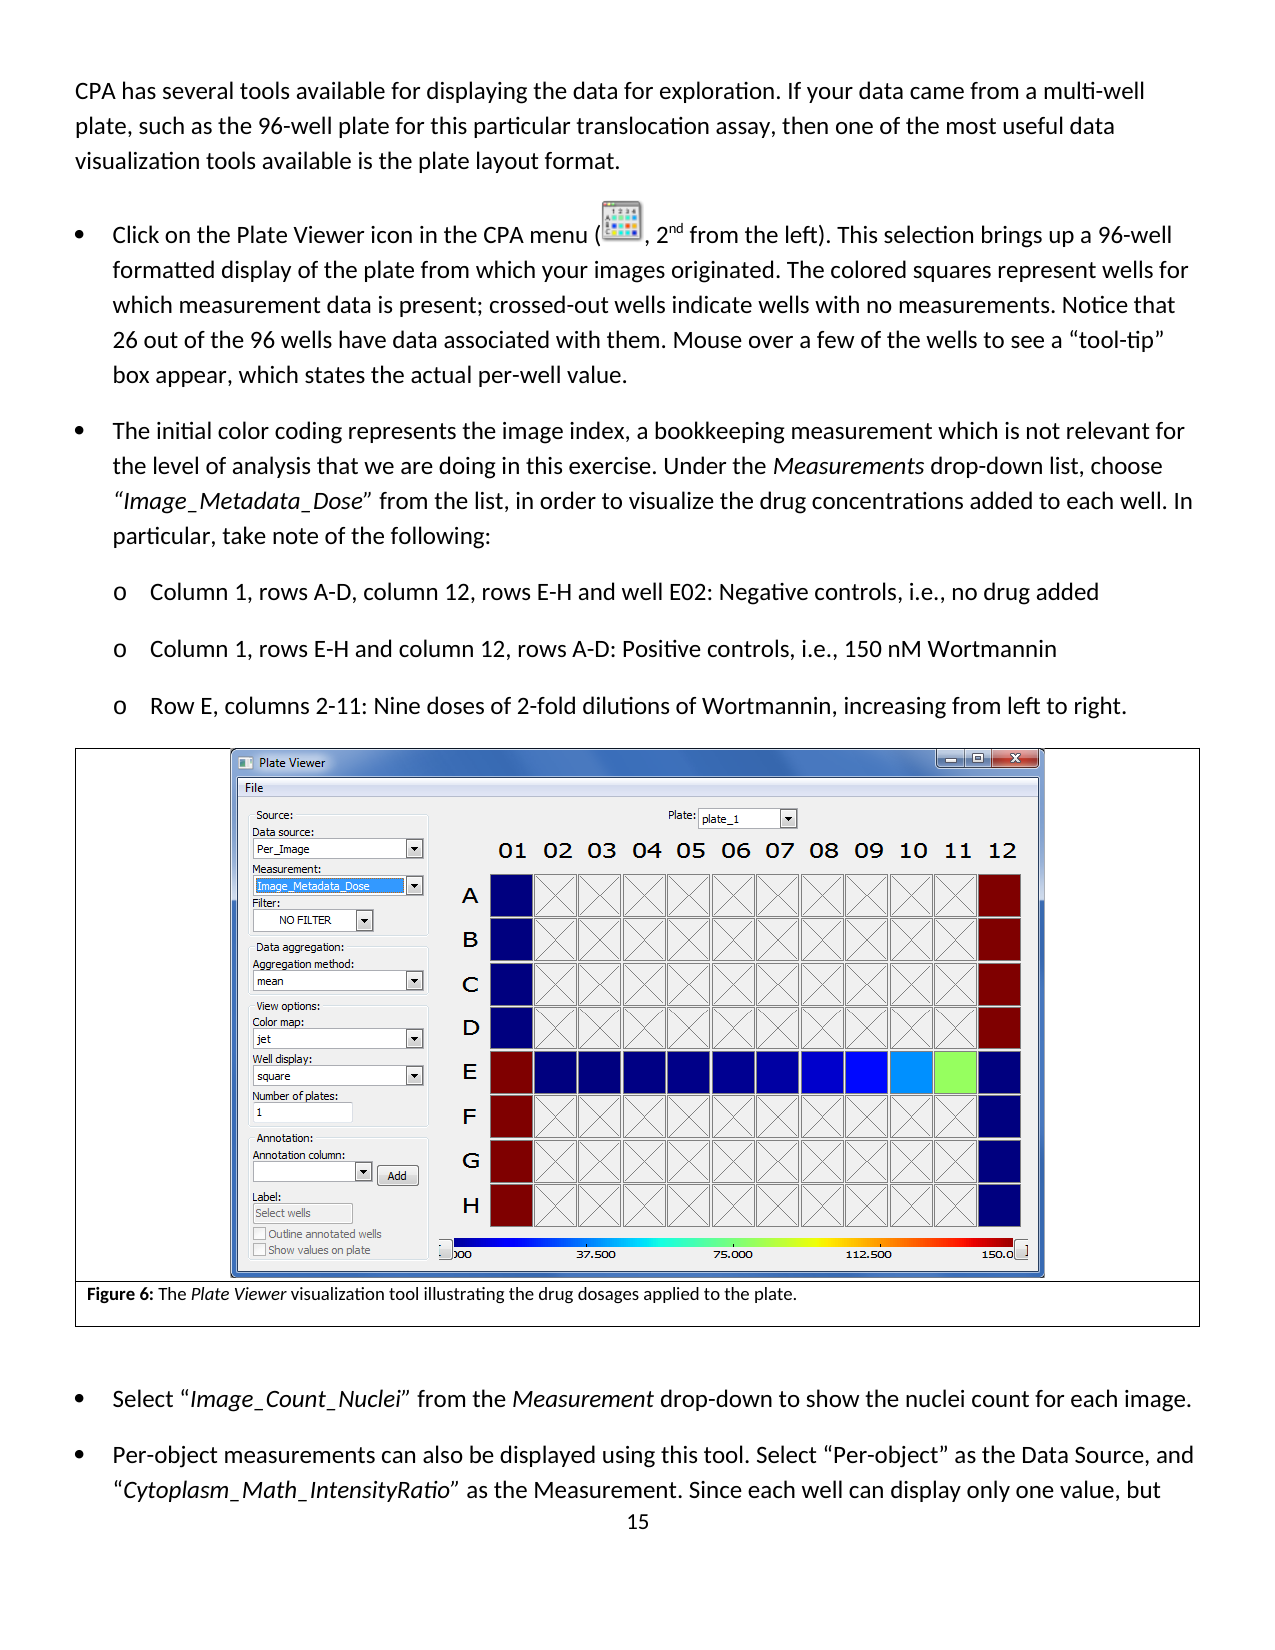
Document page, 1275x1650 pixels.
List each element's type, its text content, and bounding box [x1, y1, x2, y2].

table_cell Figure 6: The Plate Viewer visualization tool illustrating the drug dosages applied to the plate. [76, 1282, 1199, 1326]
table_header [76, 749, 1199, 1281]
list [75, 1439, 1200, 1504]
list The initial color coding represents the image index, a bookkeeping measurement which is not relevant for the level of analysis that we are doing in this exercise. Under the Measurements drop-down list, choose “Image_Metadata_Dose” from the list, in order to visualize the drug concentrations added to each well. In particular, take note of the following: [75, 415, 1200, 551]
list Column 1, rows A-D, column 12, rows E-H and well E02: Negative controls, i.e., no drug added [112, 576, 1200, 608]
list Click on the Plate Viewer icon in the CPA menu (, 2nd from the left). This selection brings up a 96-well formatted display of the plate from which your images originated. The colored squares represent wells for which measurement data is present; crossed-out wells indicate wells with no measurements. Notice that 26 out of the 96 wells have data associated with them. Mouse over a few of the wells to see a “tool-tip” box appear, which states the actual per-well value. [75, 201, 1200, 390]
list Column 1, rows E-H and column 12, rows A-D: Positive controls, i.e., 150 nM Wortmannin [112, 633, 1200, 665]
text CPA has several tools available for displaying the data for exploration. If your data came from a multi-well plate, such as the 96-well plate for this particular translocation assay, then one of the most useful data visualization tools available is the plate layout format. [75, 75, 1200, 176]
list Select “Image_Count_Nuclei” from the Measurement drop-down to show the nuclei count for each image. [75, 1383, 1200, 1413]
picture [601, 200, 644, 244]
list Row E, columns 2-11: Nine doses of 2-fold dilutions of Wortmannin, increasing from left to right. [112, 690, 1200, 722]
picture [230, 748, 1045, 1278]
